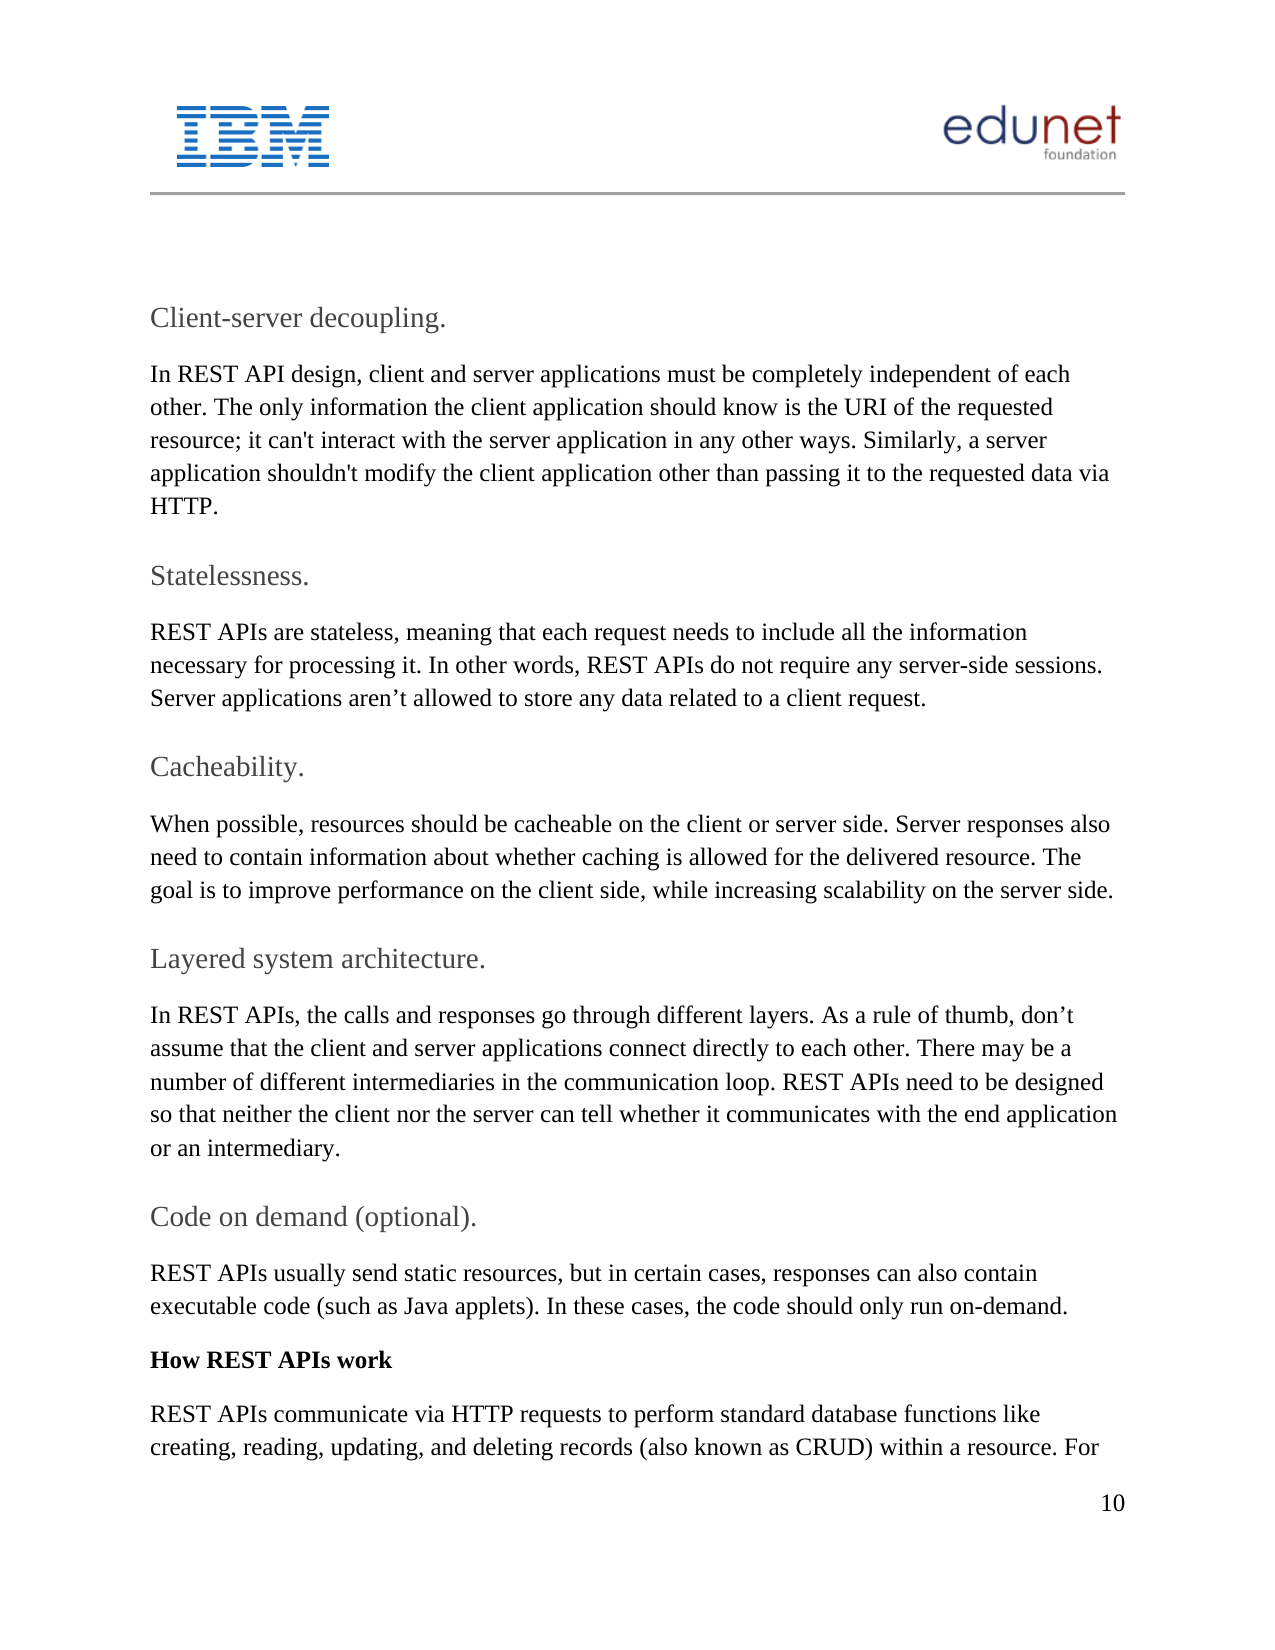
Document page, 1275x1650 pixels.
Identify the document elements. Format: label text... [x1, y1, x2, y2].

subtitle Code on demand (optional). [150, 1199, 1125, 1232]
subtitle Cacheability. [150, 749, 1125, 783]
subtitle How REST APIs work [150, 1345, 1125, 1374]
text When possible, resources should be cacheable on the client or server side. Server responses also need to contain information about whether caching is allowed for the delivered resource. The goal is to improve performance on the client side, while increasing scalability on the server side. [150, 809, 1125, 903]
picture [176, 106, 329, 167]
text In REST API design, client and server applications must be completely independent of each other. The only information the client application should know is the URI of the requested resource; it can't interact with the server application in any other ways. Similarly, a server application shouldn't modify the client application other than passing it to the requested data via HTTP. [150, 359, 1125, 520]
text In REST APIs, the calls and responses go through different layers. As a rule of thumb, don’t assume that the client and server applications connect directly to each other. There may be a number of different intermediaries in the communication loop. REST APIs need to be designed so that neither the client nor the server can tell whether it communicates with the end application or an intermediary. [150, 1001, 1125, 1161]
text REST APIs usually send static resources, but in certain cases, responses can also contain executable code (such as Java applets). In these cases, the code should only run on-demand. [150, 1258, 1125, 1320]
text REST APIs are stateless, meaning that each request needs to include all the information necessary for processing it. In other words, REST APIs do not require any server-side sessions. Server applications aren’t allowed to store any data related to a client request. [150, 617, 1125, 712]
subtitle Statelessness. [150, 558, 1125, 591]
subtitle Client-server decoupling. [150, 300, 1125, 333]
picture [941, 95, 1125, 167]
subtitle Layered system architecture. [150, 941, 1125, 975]
